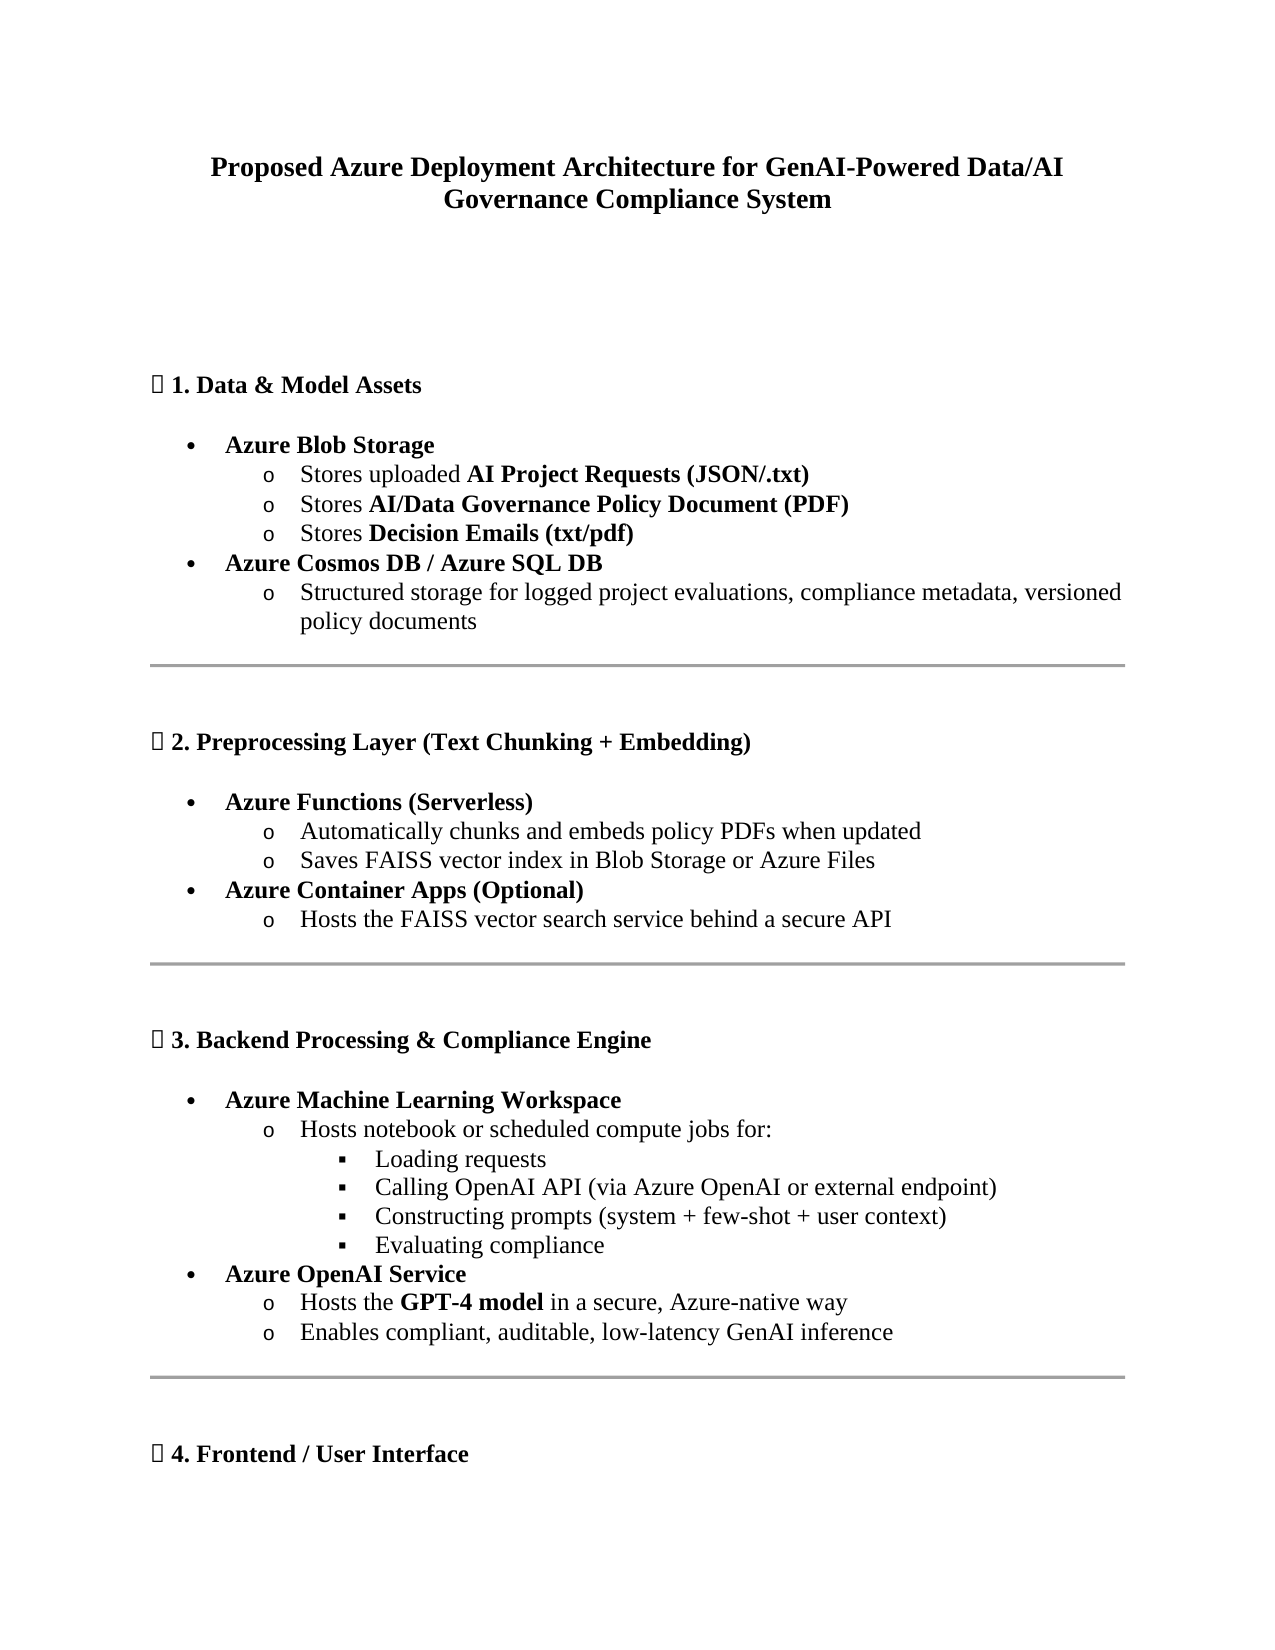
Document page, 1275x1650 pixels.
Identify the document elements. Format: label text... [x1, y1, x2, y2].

text Proposed Azure Deployment Architecture for GenAI-Powered Data/AI Governance Compliance System [150, 150, 1125, 215]
list Enables compliant, auditable, low-latency GenAI inference [262, 1317, 1125, 1347]
text 🔷 4. Frontend / User Interface [150, 1435, 1125, 1469]
list Hosts notebook or scheduled compute jobs for: [262, 1114, 1125, 1144]
list Azure Container Apps (Optional) [187, 875, 1125, 904]
list Hosts the GPT-4 model in a secure, Azure-native way [262, 1287, 1125, 1317]
list Structured storage for logged project evaluations, compliance metadata, versioned policy documents [262, 577, 1125, 635]
list Calling OpenAI API (via Azure OpenAI or external endpoint) [337, 1172, 1125, 1201]
list Stores AI/Data Governance Policy Document (PDF) [262, 489, 1125, 518]
list Stores Decision Emails (txt/pdf) [262, 518, 1125, 548]
text 🔷 3. Backend Processing & Compliance Engine [150, 1022, 1125, 1056]
list Constructing prompts (system + few-shot + user context) [337, 1201, 1125, 1230]
text 🔷 2. Preprocessing Layer (Text Chunking + Embedding) [150, 724, 1125, 758]
list Hosts the FAISS vector search service behind a secure API [262, 904, 1125, 933]
list Loading requests [337, 1144, 1125, 1172]
list Azure Functions (Serverless) [187, 787, 1125, 816]
list Azure Machine Learning Workspace [187, 1085, 1125, 1114]
text 🔷 1. Data & Model Assets [150, 367, 1125, 401]
list Azure OpenAI Service [187, 1259, 1125, 1287]
list Stores uploaded AI Project Requests (JSON/.txt) [262, 459, 1125, 489]
list Azure Blob Storage [187, 430, 1125, 459]
list Automatically chunks and embeds policy PDFs when updated [262, 816, 1125, 845]
list Azure Cosmos DB / Azure SQL DB [187, 548, 1125, 577]
list Evaluating compliance [337, 1230, 1125, 1259]
list Saves FAISS vector index in Blob Storage or Azure Files [262, 845, 1125, 875]
